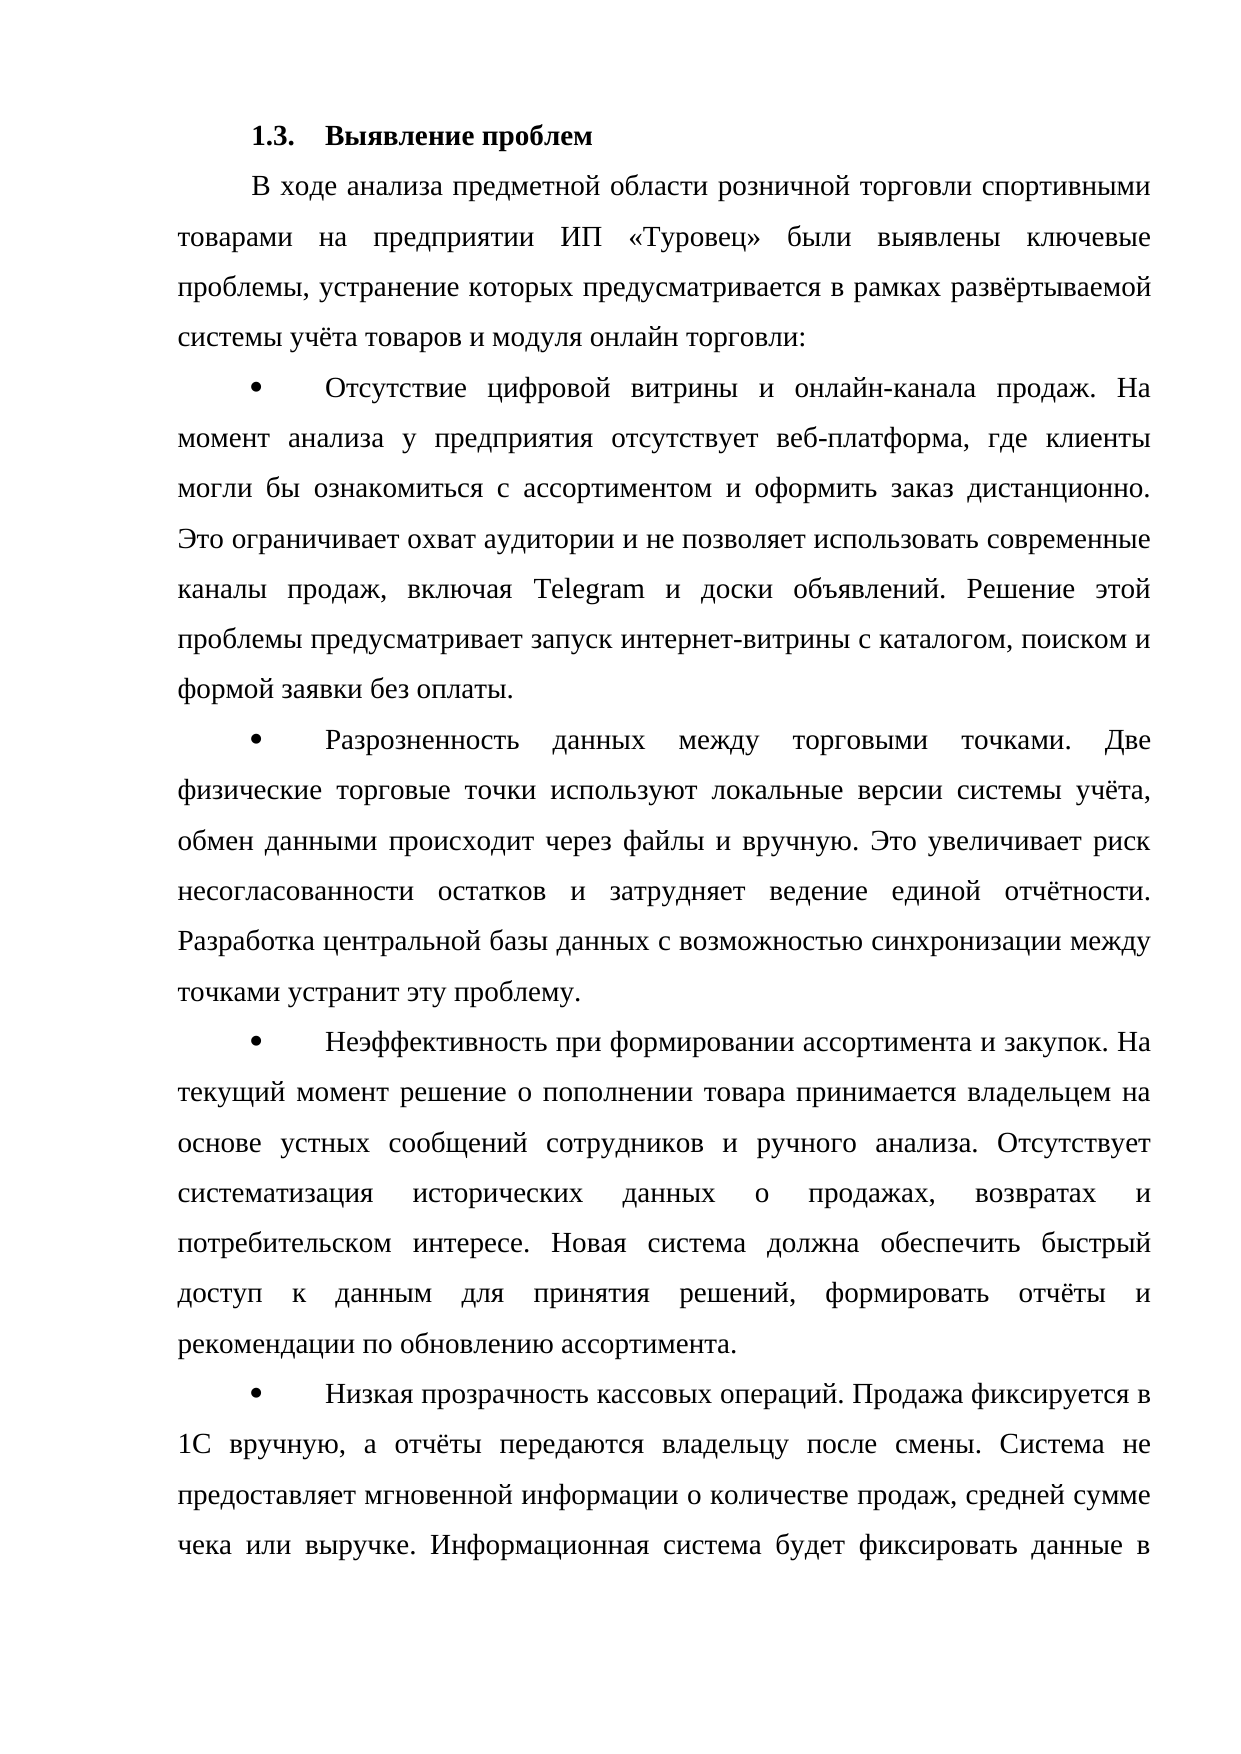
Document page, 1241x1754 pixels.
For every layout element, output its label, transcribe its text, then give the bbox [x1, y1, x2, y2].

list Разрозненность данных между торговыми точками. Две физические торговые точки используют локальные версии системы учёта, обмен данными происходит через файлы и вручную. Это увеличивает риск несогласованности остатков и затрудняет ведение единой отчётности. Разработка центральной базы данных с возможностью синхронизации между точками устранит эту проблему. [177, 722, 1152, 1007]
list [177, 1376, 1152, 1561]
text Выявление проблем [177, 118, 1152, 152]
list Отсутствие цифровой витрины и онлайн-канала продаж. На момент анализа у предприятия отсутствует веб-платформа, где клиенты могли бы ознакомиться с ассортиментом и оформить заказ дистанционно. Это ограничивает охват аудитории и не позволяет использовать современные каналы продаж, включая Telegram и доски объявлений. Решение этой проблемы предусматривает запуск интернет-витрины с каталогом, поиском и формой заявки без оплаты. [177, 370, 1152, 705]
text В ходе анализа предметной области розничной торговли спортивными товарами на предприятии ИП «Туровец» были выявлены ключевые проблемы, устранение которых предусматривается в рамках развёртываемой системы учёта товаров и модуля онлайн торговли: [177, 168, 1152, 353]
list Неэффективность при формировании ассортимента и закупок. На текущий момент решение о пополнении товара принимается владельцем на основе устных сообщений сотрудников и ручного анализа. Отсутствует систематизация исторических данных о продажах, возвратах и потребительском интересе. Новая система должна обеспечить быстрый доступ к данным для принятия решений, формировать отчёты и рекомендации по обновлению ассортимента. [177, 1024, 1152, 1359]
